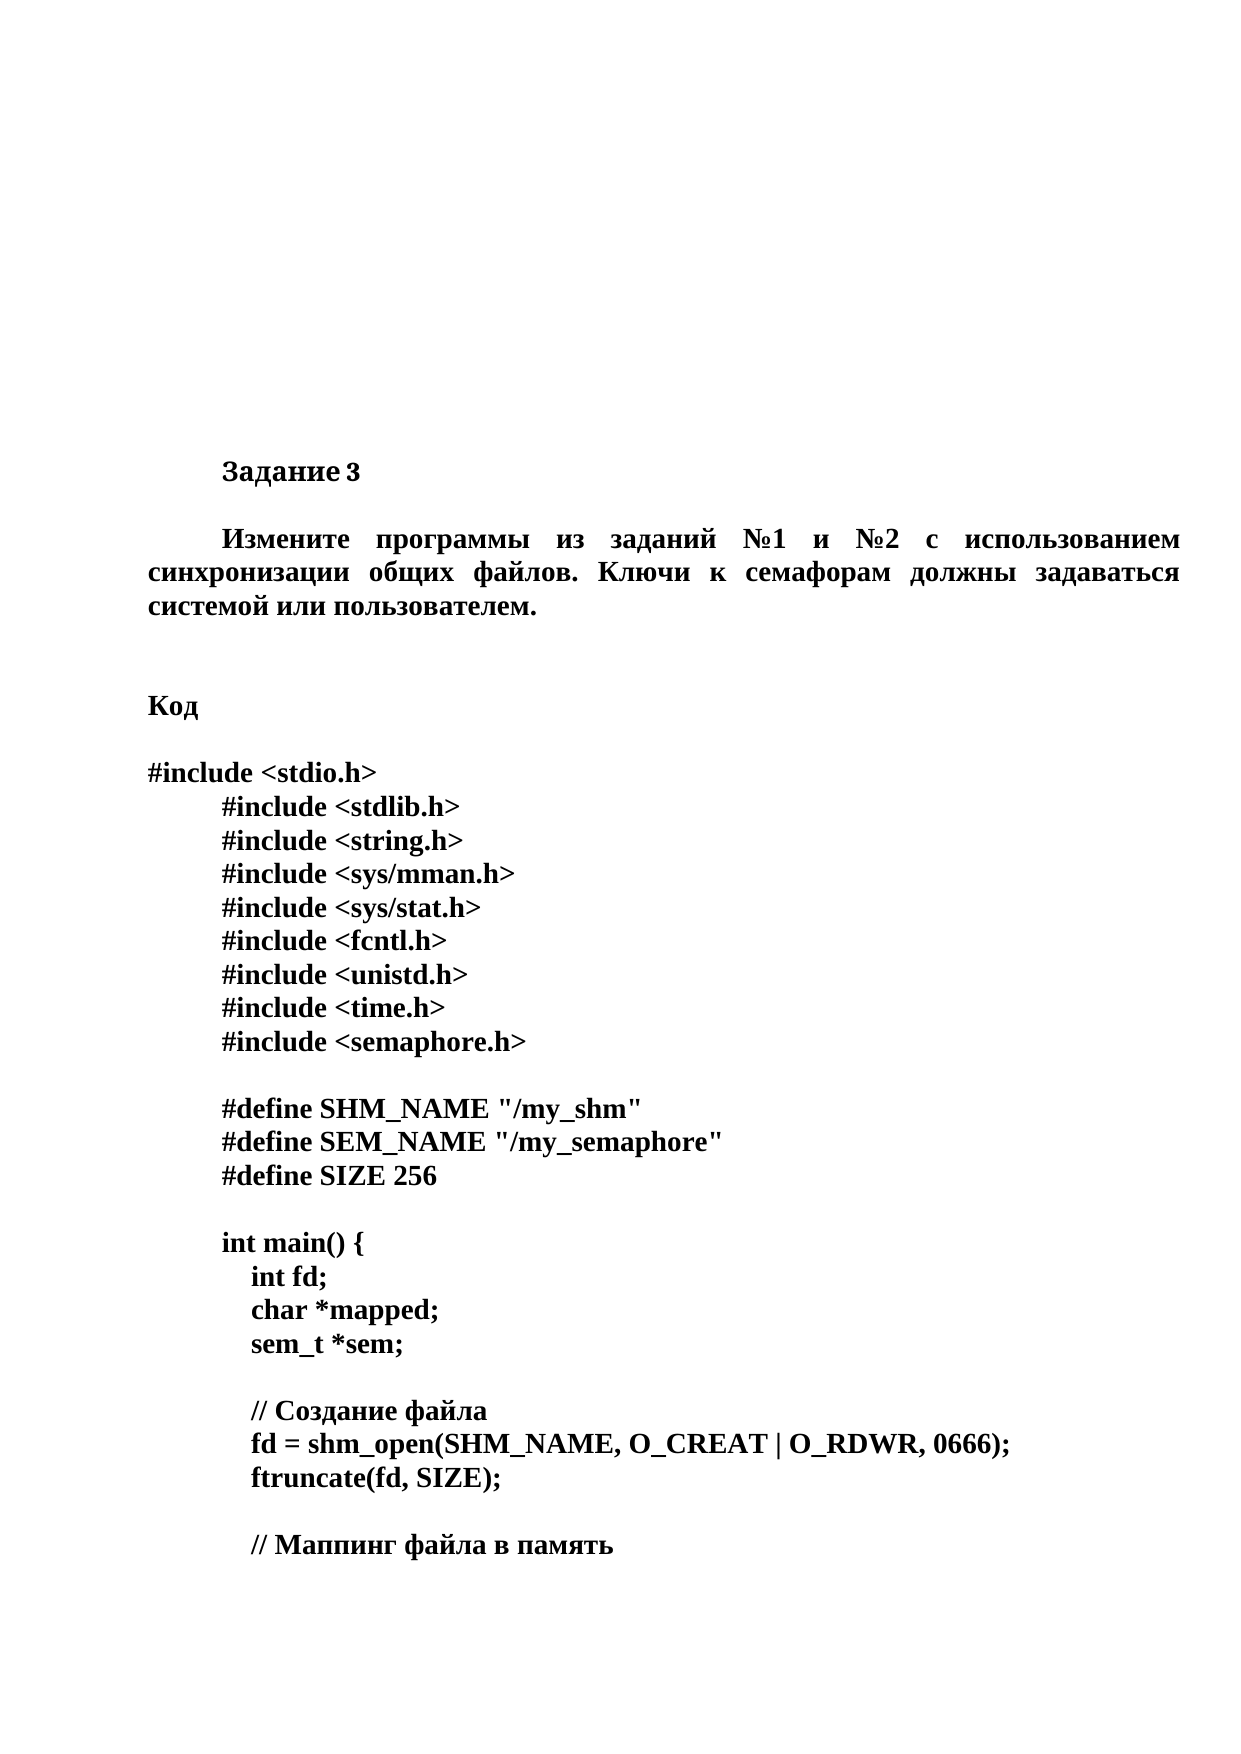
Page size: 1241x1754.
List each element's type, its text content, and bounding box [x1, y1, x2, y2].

text char *mapped; [148, 1292, 1181, 1326]
text #define SEM_NAME "/my_semaphore" [148, 1124, 1181, 1158]
text // Создание файла [148, 1393, 1181, 1426]
text int main() { [148, 1225, 1181, 1259]
text Измените программы из заданий №1 и №2 с использованием синхронизации общих файлов. Ключи к семафорам должны задаваться системой или пользователем. Код #include <stdio.h> [148, 521, 1181, 789]
text #define SIZE 256 [148, 1158, 1181, 1192]
text #include <stdlib.h> [148, 789, 1181, 823]
text #include <sys/mman.h> [148, 856, 1181, 890]
text // Маппинг файла в память [148, 1527, 1181, 1561]
text #include <fcntl.h> [148, 923, 1181, 957]
text ftruncate(fd, SIZE); [148, 1460, 1181, 1493]
text sem_t *sem; [148, 1326, 1181, 1359]
text #include <time.h> [148, 990, 1181, 1024]
subtitle Задание 3 [148, 457, 1181, 488]
text fd = shm_open(SHM_NAME, O_CREAT | O_RDWR, 0666); [148, 1426, 1181, 1460]
text #include <semaphore.h> [148, 1024, 1181, 1057]
text #define SHM_NAME "/my_shm" [148, 1091, 1181, 1124]
text #include <string.h> [148, 823, 1181, 856]
text #include <sys/stat.h> [148, 890, 1181, 923]
text #include <unistd.h> [148, 957, 1181, 990]
text int fd; [148, 1259, 1181, 1292]
